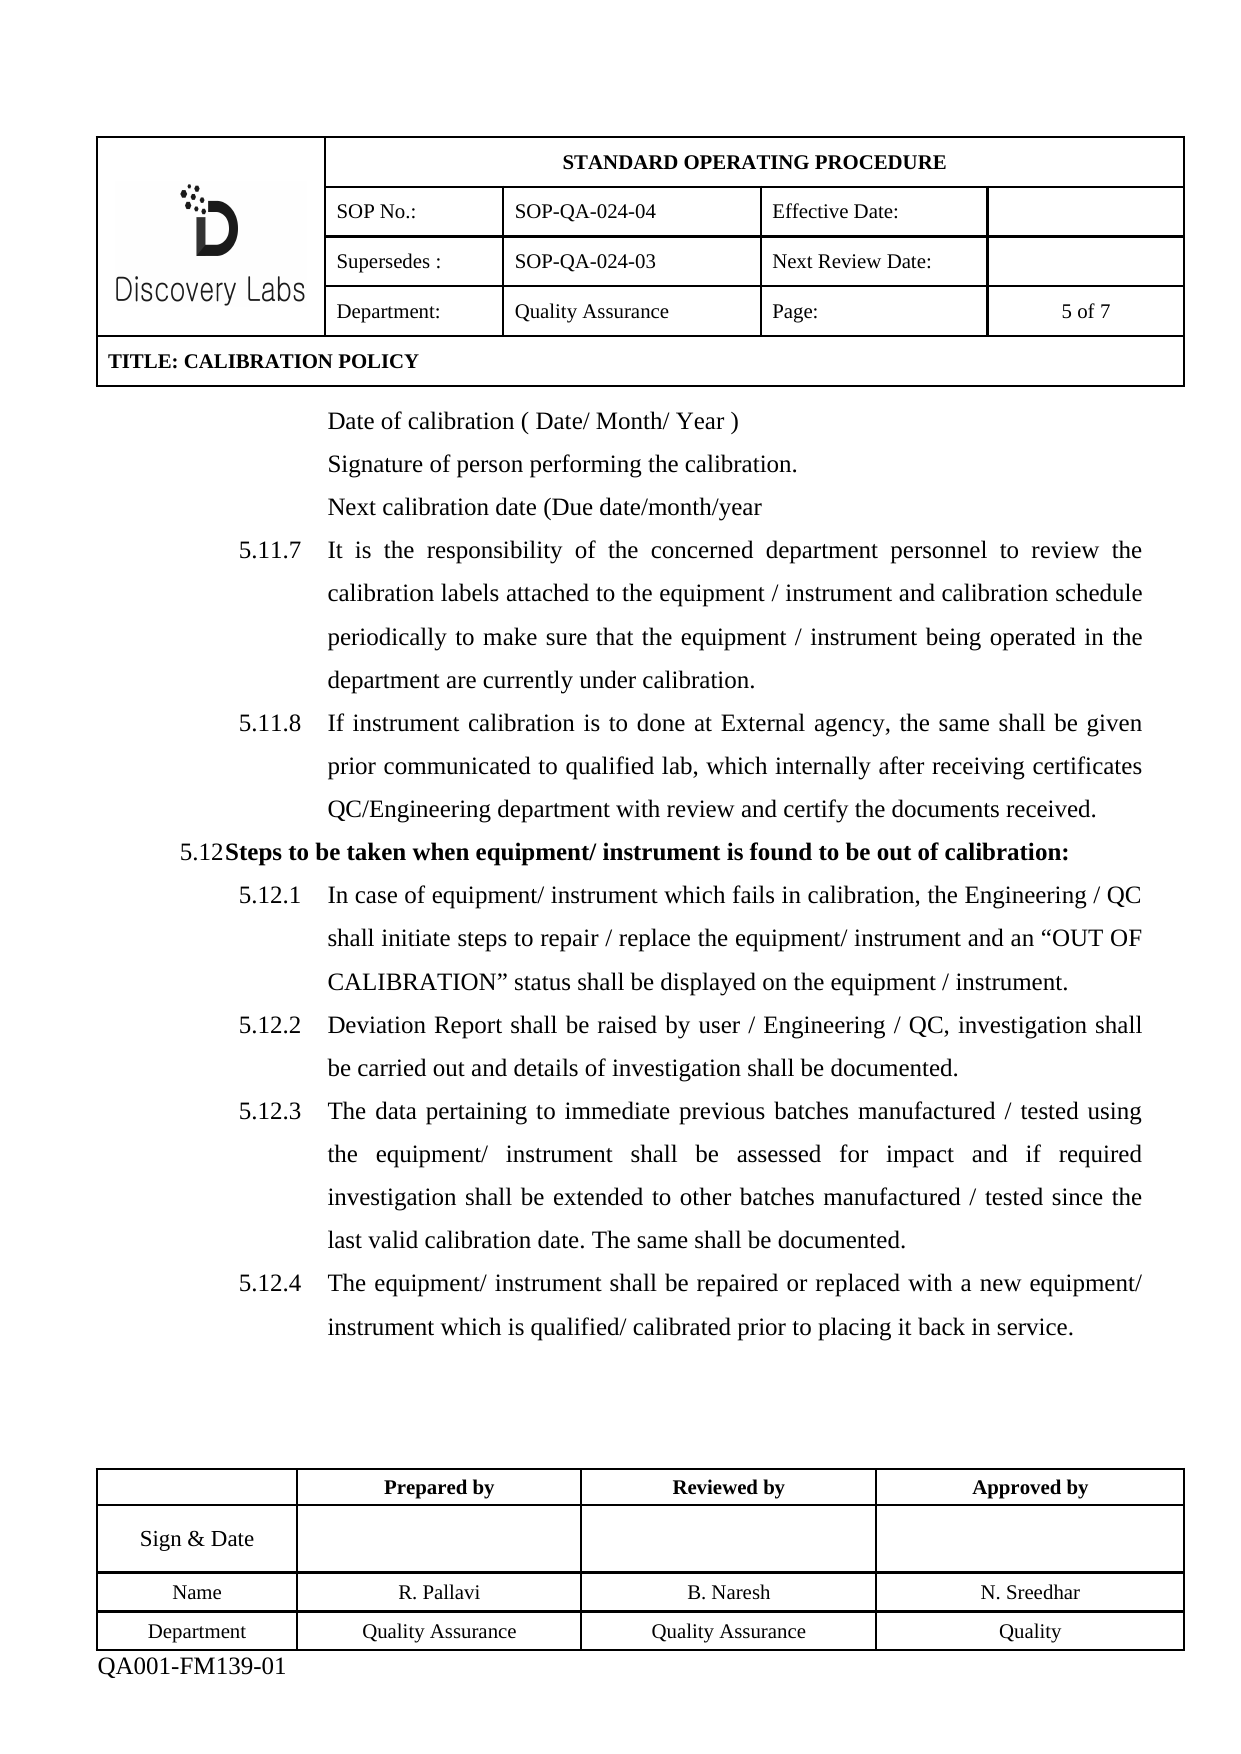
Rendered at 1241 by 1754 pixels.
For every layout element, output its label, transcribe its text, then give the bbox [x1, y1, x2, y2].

list The data pertaining to immediate previous batches manufactured / tested using the equipment/ instrument shall be assessed for impact and if required investigation shall be extended to other batches manufactured / tested since the last valid calibration date. The same shall be documented. [239, 1096, 1143, 1254]
list The equipment/ instrument shall be repaired or replaced with a new equipment/ instrument which is qualified/ calibrated prior to placing it back in service. [239, 1268, 1143, 1340]
list Date of calibration ( Date/ Month/ Year ) [327, 406, 1086, 435]
list Deviation Report shall be raised by user / Engineering / QC, investigation shall be carried out and details of investigation shall be documented. [239, 1010, 1143, 1082]
list If instrument calibration is to done at External agency, the same shall be given prior communicated to qualified lab, which internally after receiving certificates QC/Engineering department with review and certify the documents received. [239, 708, 1143, 823]
list Next calibration date (Due date/month/year [327, 492, 1086, 521]
list Signature of person performing the calibration. [327, 449, 1086, 478]
list It is the responsibility of the concerned department personnel to review the calibration labels attached to the equipment / instrument and calibration schedule periodically to make sure that the equipment / instrument being operated in the department are currently under calibration. [239, 535, 1143, 693]
list In case of equipment/ instrument which fails in calibration, the Engineering / QC shall initiate steps to repair / replace the equipment/ instrument and an “OUT OF CALIBRATION” status shall be displayed on the equipment / instrument. [239, 880, 1143, 995]
list Steps to be taken when equipment/ instrument is found to be out of calibration: [179, 837, 1176, 866]
